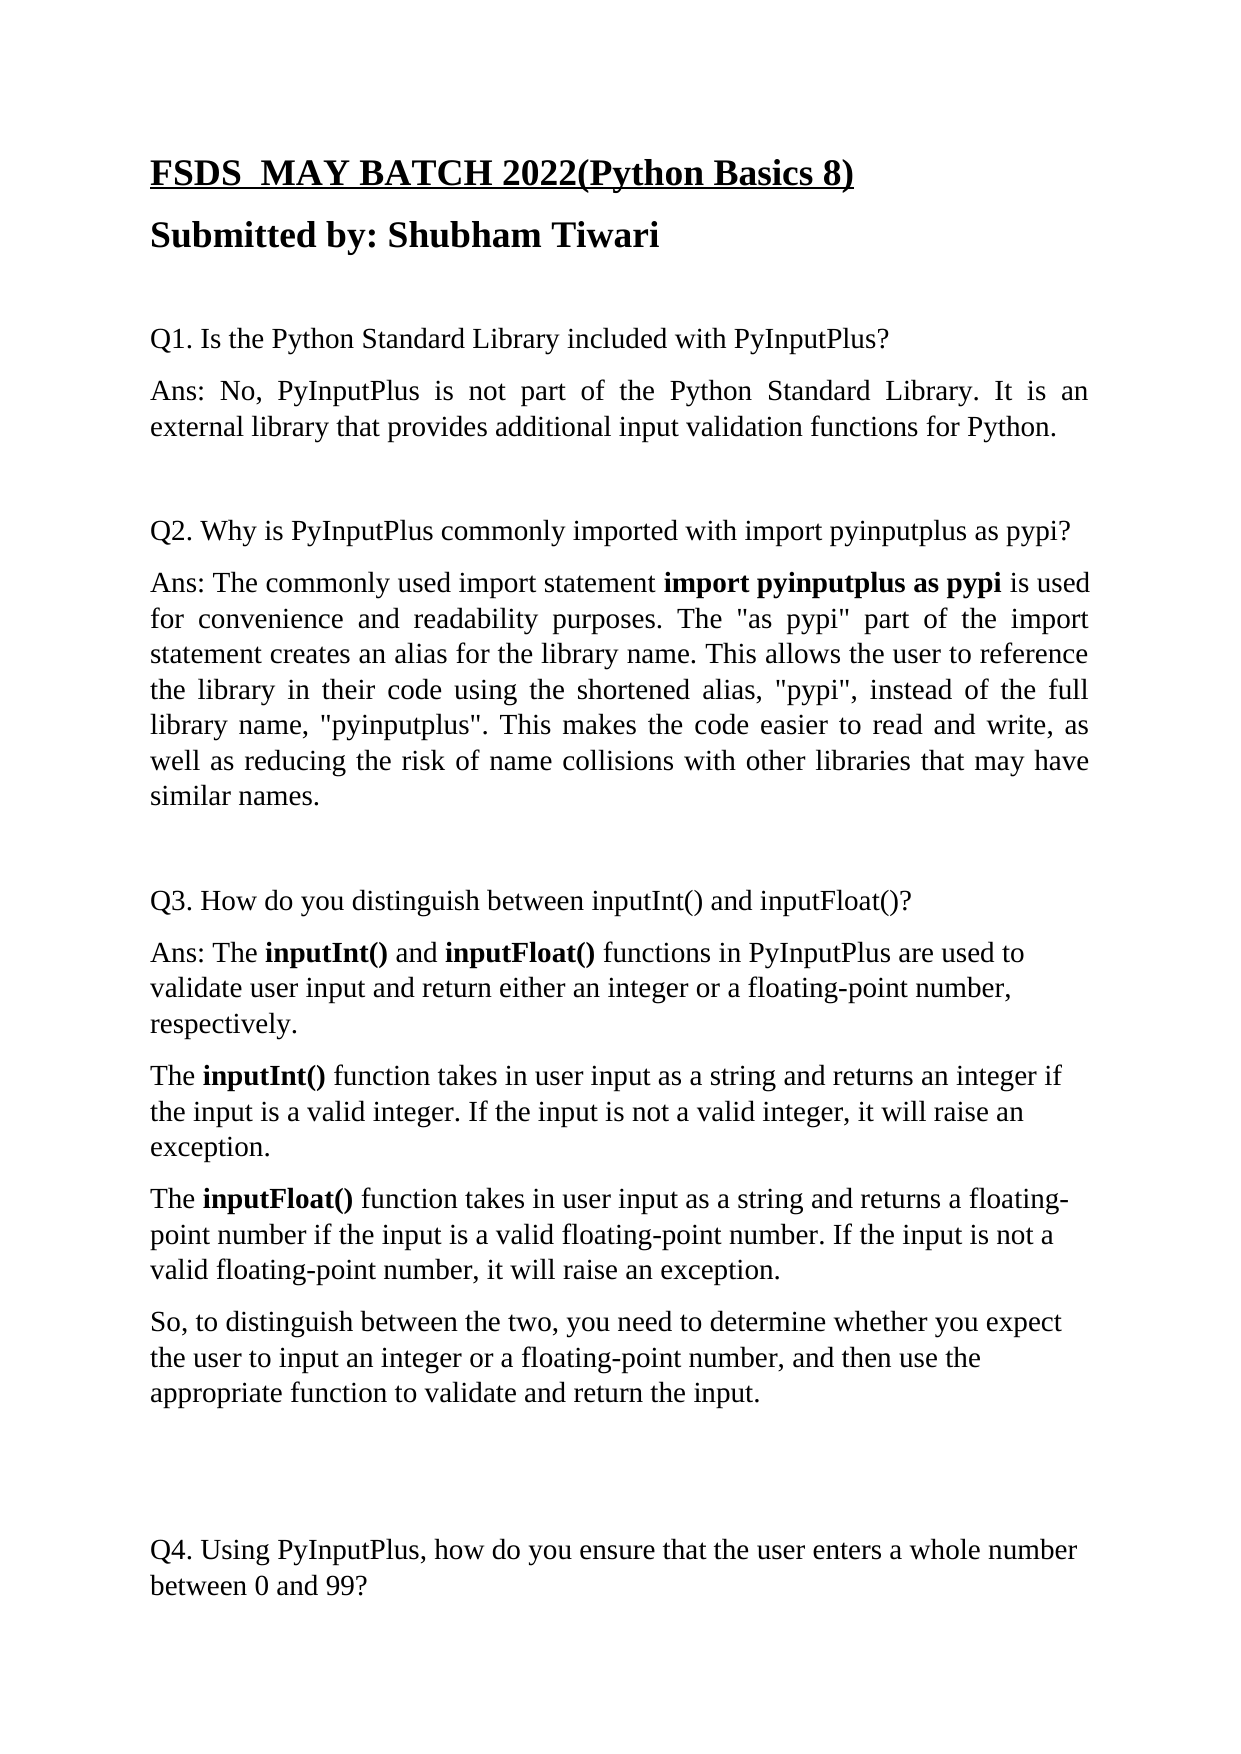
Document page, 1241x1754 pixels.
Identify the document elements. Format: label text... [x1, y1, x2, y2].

text Q1. Is the Python Standard Library included with PyInputPlus? [150, 321, 1090, 354]
text Q3. How do you distinguish between inputInt() and inputFloat()? [150, 883, 1090, 916]
text The inputInt() function takes in user input as a string and returns an integer if the input is a valid integer. If the input is not a valid integer, it will raise an exception. [150, 1058, 1090, 1163]
text Q4. Using PyInputPlus, how do you ensure that the user enters a whole number between 0 and 99? [150, 1532, 1090, 1601]
text The inputFloat() function takes in user input as a string and returns a floating-point number if the input is a valid floating-point number. If the input is not a valid floating-point number, it will raise an exception. [150, 1181, 1090, 1286]
text Q2. Why is PyInputPlus commonly imported with import pyinputplus as pypi? [150, 513, 1090, 547]
text Ans: The commonly used import statement import pyinputplus as pypi is used for convenience and readability purposes. The "as pypi" part of the import statement creates an alias for the library name. This allows the user to reference the library in their code using the shortened alias, "pypi", instead of the full library name, "pyinputplus". This makes the code easier to read and write, as well as reducing the risk of name collisions with other libraries that may have similar names. [150, 565, 1090, 812]
text Ans: No, PyInputPlus is not part of the Python Standard Library. It is an external library that provides additional input validation functions for Python. [150, 373, 1090, 442]
text Ans: The inputInt() and inputFloat() functions in PyInputPlus are used to validate user input and return either an integer or a floating-point number, respectively. [150, 935, 1090, 1039]
text FSDS MAY BATCH 2022(Python Basics 8) [150, 150, 1090, 193]
text Submitted by: Shubham Tiwari [150, 212, 1090, 255]
text So, to distinguish between the two, you need to determine whether you expect the user to input an integer or a floating-point number, and then use the appropriate function to validate and return the input. [150, 1304, 1090, 1409]
